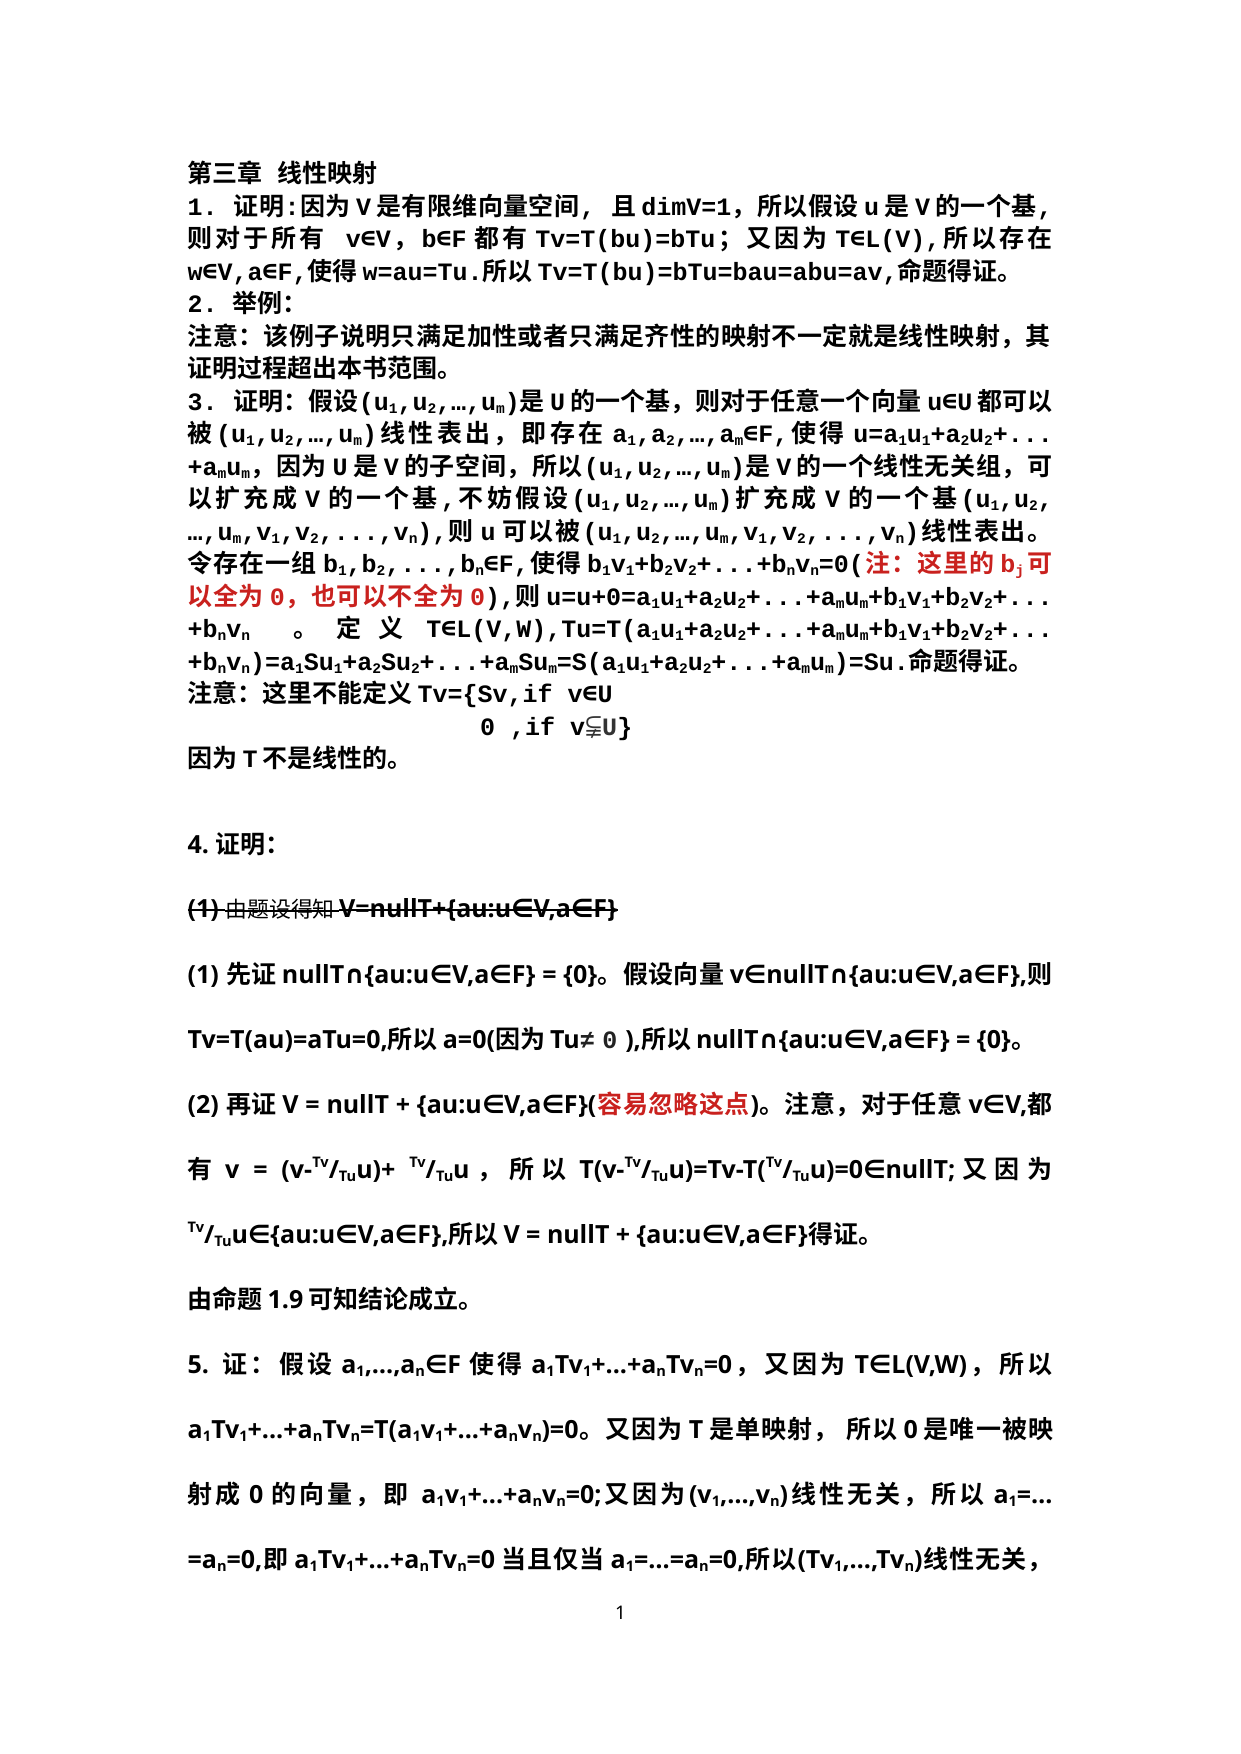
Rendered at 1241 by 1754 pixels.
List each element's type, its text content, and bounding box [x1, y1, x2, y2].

text 0 ,if v⫋U} [187, 712, 1053, 745]
text 2. 举例： [187, 290, 1053, 322]
text 3. 证明：假设(u1,u2,…,um)是U的一个基，则对于任意一个向量u∈U都可以被(u1,u2,…,um)线性表出，即存在a1,a2,…,am∈F,使得u=a1u1+a2u2+...+amum，因为U是V的子空间，所以(u1,u2,…,um)是V的一个线性无关组，可以扩充成V的一个基,不妨假设(u1,u2,…,um)扩充成V的一个基(u1,u2,…,um,v1,v2,...,vn),则u可以被(u1,u2,…,um,v1,v2,...,vn)线性表出。令存在一组b1,b2,...,bn∈F,使得b1v1+b2v2+...+bnvn=0(注：这里的bj可以全为0，也可以不全为0),则u=u+0=a1u1+a2u2+...+amum+b1v1+b2v2+...+bnvn 。定义T∈L(V,W),Tu=T(a1u1+a2u2+...+amum+b1v1+b2v2+...+bnvn)=a1Su1+a2Su2+...+amSum=S(a1u1+a2u2+...+amum)=Su.命题得证。 [187, 387, 1053, 680]
text 注意：该例子说明只满足加性或者只满足齐性的映射不一定就是线性映射，其证明过程超出本书范围。 [187, 322, 1053, 387]
text 注意：这里不能定义Tv={Sv,if v∈U [187, 680, 1053, 712]
text 4. 证明： [187, 810, 1053, 875]
text 由命题1.9可知结论成立。 [187, 1265, 1053, 1330]
text (1) 由题设得知V=nullT+{au:u∈V,a∈F} [187, 875, 1053, 940]
text 第三章 线性映射 [187, 160, 1053, 192]
text 因为T不是线性的。 [187, 745, 1053, 777]
text 1. 证明:因为V是有限维向量空间, 且dimV=1，所以假设u是V的一个基,则对于所有 v∈V，b∈F都有Tv=T(bu)=bTu；又因为T∈L(V),所以存在w∈V,a∈F,使得w=au=Tu.所以Tv=T(bu)=bTu=bau=abu=av,命题得证。 [187, 192, 1053, 290]
text (2) 再证V = nullT + {au:u∈V,a∈F}(容易忽略这点)。注意，对于任意v∈V,都有v = (v-Tv/Tuu)+ Tv/Tuu，所以T(v-Tv/Tuu)=Tv-T(Tv/Tuu)=0∈nullT;又因为 Tv/Tuu∈{au:u∈V,a∈F},所以V = nullT + {au:u∈V,a∈F}得证。 [187, 1070, 1053, 1265]
text (1) 先证nullT∩{au:u∈V,a∈F} = {0}。假设向量v∈nullT∩{au:u∈V,a∈F},则Tv=T(au)=aTu=0,所以a=0(因为Tu≠0),所以nullT∩{au:u∈V,a∈F} = {0}。 [187, 940, 1053, 1070]
